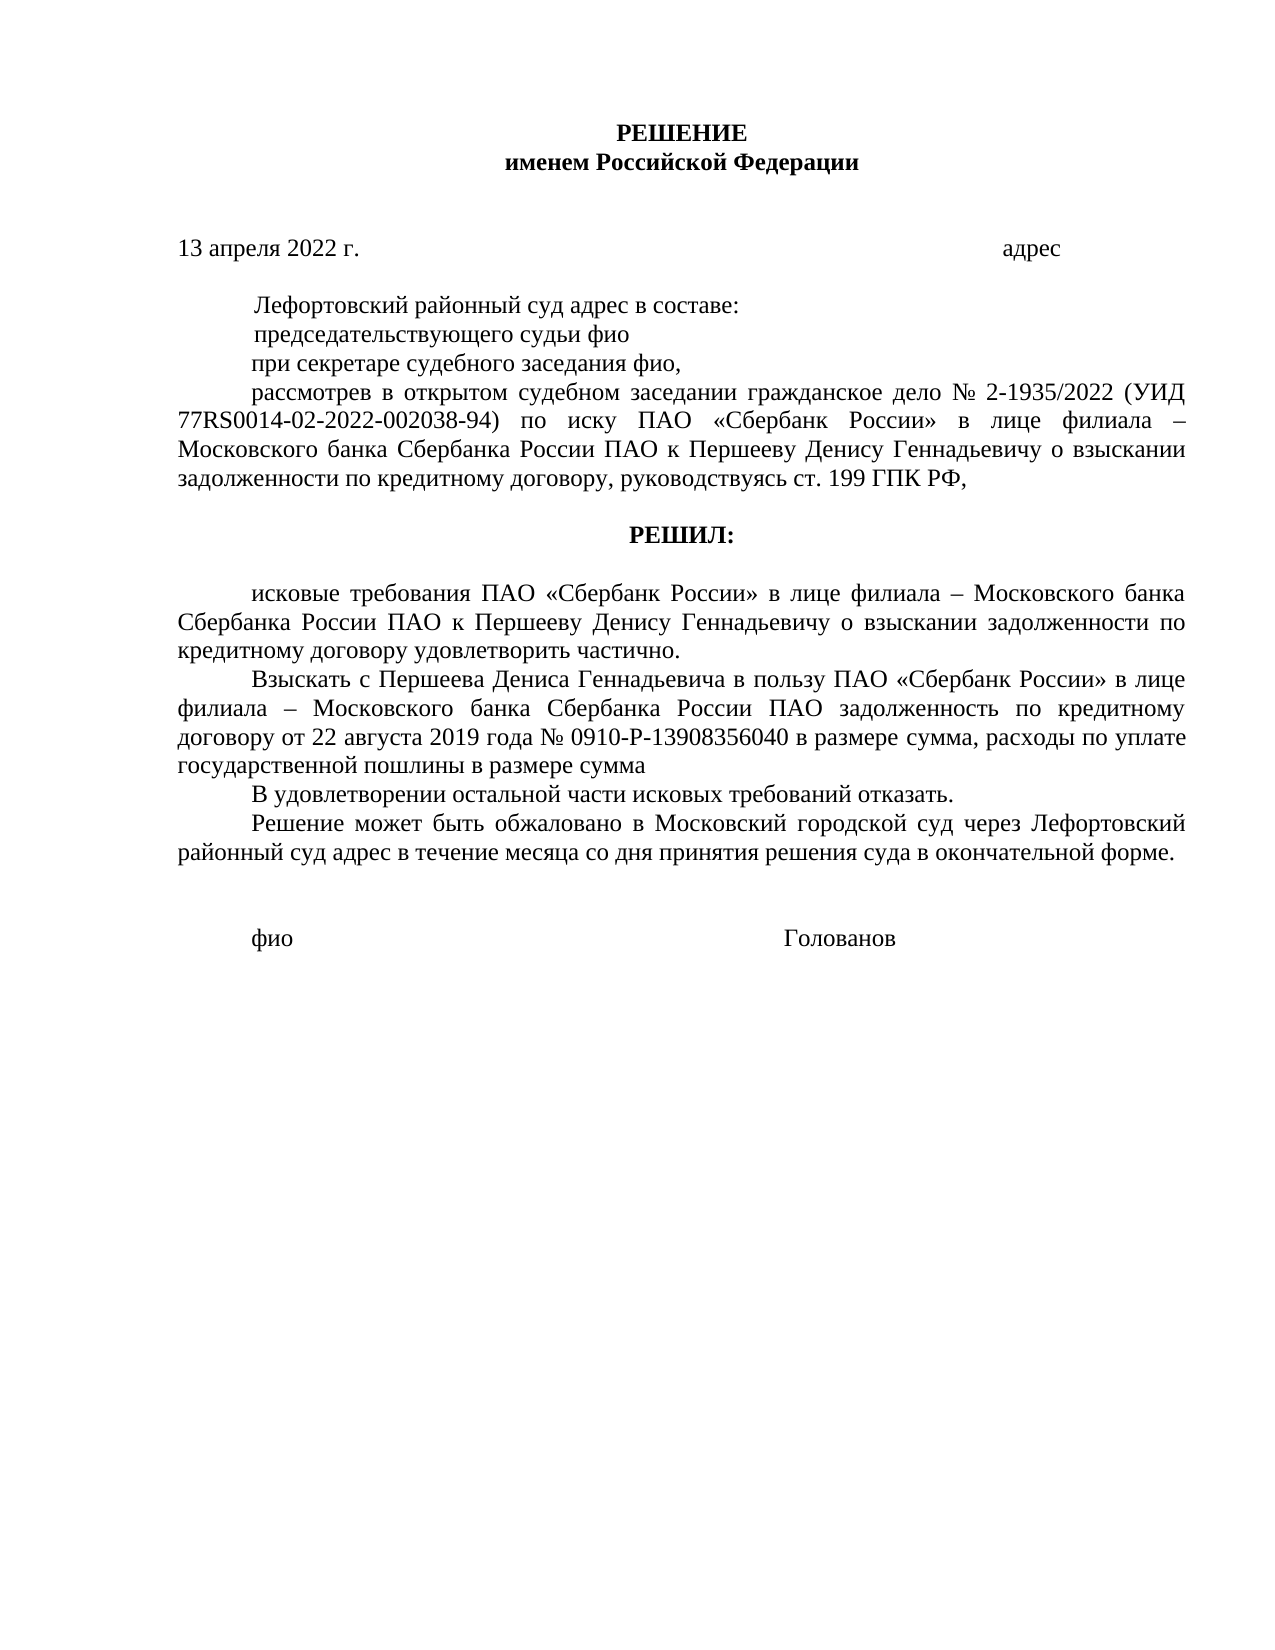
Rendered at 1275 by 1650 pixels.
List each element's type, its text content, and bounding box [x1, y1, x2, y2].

text Взыскать с Першеева Дениса Геннадьевича в пользу ПАО «Сбербанк России» в лице филиала – Московского банка Сбербанка России ПАО задолженность по кредитному договору от 22 августа 2019 года № 0910-Р-13908356040 в размере сумма, расходы по уплате государственной пошлины в размере сумма [177, 664, 1186, 779]
text РЕШЕНИЕ [177, 118, 1186, 147]
text Лефортовский районный суд адрес в составе: [177, 291, 1186, 319]
text В удовлетворении остальной части исковых требований отказать. [177, 779, 1186, 808]
text при секретаре судебного заседания фио, [177, 348, 1186, 377]
text фио Голованов [177, 923, 1186, 952]
text председательствующего судьи фио [177, 319, 1186, 348]
text рассмотрев в открытом судебном заседании гражданское дело № 2-1935/2022 (УИД 77RS0014-02-2022-002038-94) по иску ПАО «Сбербанк России» в лице филиала – Московского банка Сбербанка России ПАО к Першееву Денису Геннадьевичу о взыскании задолженности по кредитному договору, руководствуясь ст. 199 ГПК РФ, [177, 377, 1186, 492]
text именем Российской Федерации [177, 147, 1186, 176]
text 13 апреля 2022 г. адрес [177, 233, 1186, 262]
text РЕШИЛ: [177, 521, 1186, 549]
text исковые требования ПАО «Сбербанк России» в лице филиала – Московского банка Сбербанка России ПАО к Першееву Денису Геннадьевичу о взыскании задолженности по кредитному договору удовлетворить частично. [177, 578, 1186, 664]
text Решение может быть обжаловано в Московский городской суд через Лефортовский районный суд адрес в течение месяца со дня принятия решения суда в окончательной форме. [177, 808, 1186, 866]
